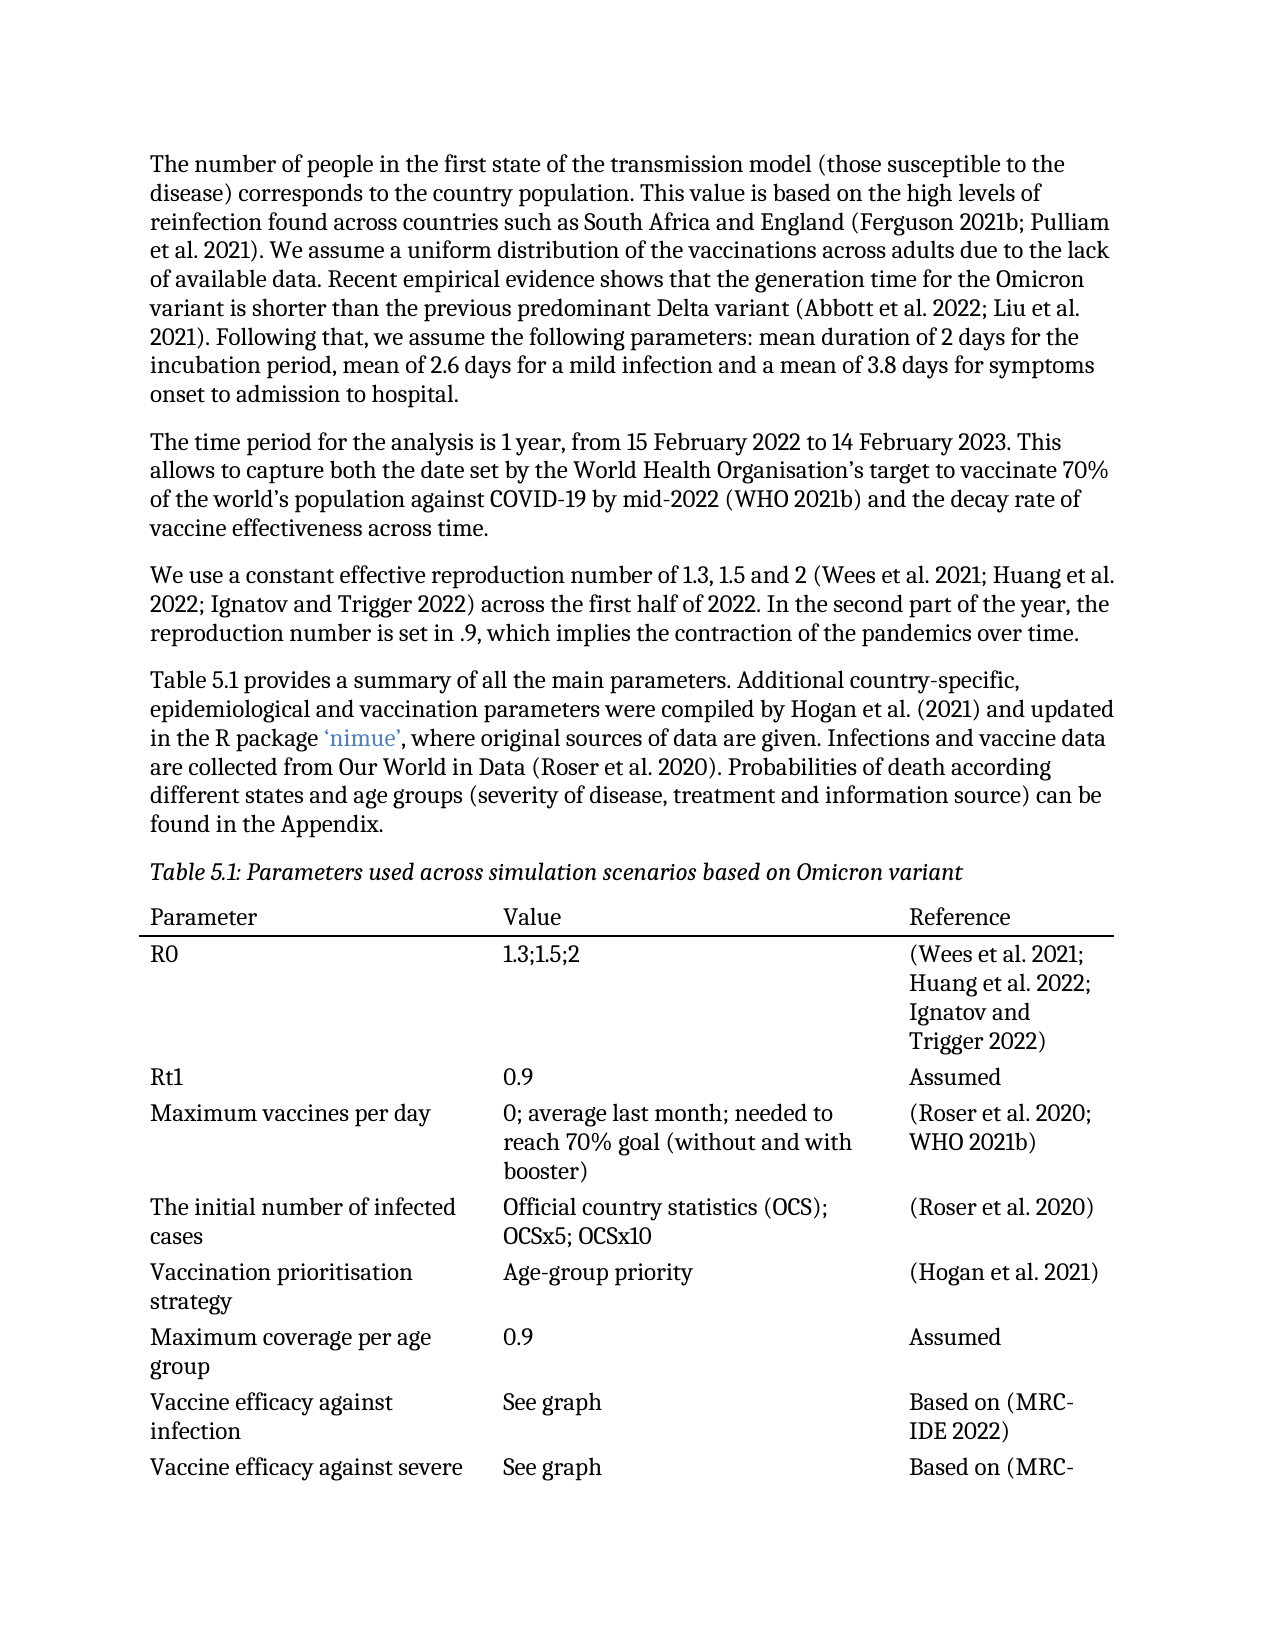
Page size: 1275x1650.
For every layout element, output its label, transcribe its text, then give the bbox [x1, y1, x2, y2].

table_cell The initial number of infected cases [139, 1189, 492, 1254]
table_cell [139, 1449, 492, 1485]
text The number of people in the first state of the transmission model (those susceptible to the disease) corresponds to the country population. This value is based on the high levels of reinfection found across countries such as South Africa and England (Ferguson 2021b; Pulliam et al. 2021). We assume a uniform distribution of the vaccinations across adults due to the lack of available data. Recent empirical evidence shows that the generation time for the Omicron variant is shorter than the previous predominant Delta variant (Abbott et al. 2022; Liu et al. 2021). Following that, we assume the following parameters: mean duration of 2 days for the incubation period, mean of 2.6 days for a mild infection and a mean of 3.8 days for symptoms onset to admission to hospital. [150, 150, 1125, 409]
table_header Reference [898, 899, 1114, 935]
table_cell (Wees et al. 2021; Huang et al. 2022; Ignatov and Trigger 2022) [898, 937, 1114, 1059]
table_cell (Roser et al. 2020; WHO 2021b) [898, 1095, 1114, 1189]
table_cell 1.3;1.5;2 [492, 937, 898, 1059]
table_header Value [492, 899, 898, 935]
table_cell Assumed [898, 1319, 1114, 1384]
table_cell 0.9 [492, 1319, 898, 1384]
table_cell Official country statistics (OCS); OCSx5; OCSx10 [492, 1189, 898, 1254]
text Table 5.1 provides a summary of all the main parameters. Additional country-specific, epidemiological and vaccination parameters were compiled by Hogan et al. (2021) and updated in the R package ‘nimue’, where original sources of data are given. Infections and vaccine data are collected from Our World in Data (Roser et al. 2020). Probabilities of death according different states and age groups (severity of disease, treatment and information source) can be found in the Appendix. [150, 666, 1125, 839]
text Table 5.1: Parameters used across simulation scenarios based on Omicron variant [150, 857, 1125, 886]
text The time period for the analysis is 1 year, from 15 February 2022 to 14 February 2023. This allows to capture both the date set by the World Health Organisation’s target to vaccinate 70% of the world’s population against COVID-19 by mid-2022 (WHO 2021b) and the decay rate of vaccine effectiveness across time. [150, 427, 1125, 542]
table_cell Vaccine efficacy against infection [139, 1384, 492, 1449]
table_cell R0 [139, 937, 492, 1059]
table_cell Vaccination prioritisation strategy [139, 1254, 492, 1319]
table_cell 0.9 [492, 1059, 898, 1095]
table_cell Assumed [898, 1059, 1114, 1095]
table_header Parameter [139, 899, 492, 935]
table_cell Maximum vaccines per day [139, 1095, 492, 1189]
table_cell Based on (MRC-IDE 2022) [898, 1449, 1114, 1485]
table_cell (Roser et al. 2020) [898, 1189, 1114, 1254]
table_cell See graph [492, 1449, 898, 1485]
table_cell Rt1 [139, 1059, 492, 1095]
table_cell Age-group priority [492, 1254, 898, 1319]
text We use a constant effective reproduction number of 1.3, 1.5 and 2 (Wees et al. 2021; Huang et al. 2022; Ignatov and Trigger 2022) across the first half of 2022. In the second part of the year, the reproduction number is set in .9, which implies the contraction of the pandemics over time. [150, 561, 1125, 647]
table_cell See graph [492, 1384, 898, 1449]
table_cell (Hogan et al. 2021) [898, 1254, 1114, 1319]
table_cell Maximum coverage per age group [139, 1319, 492, 1384]
table_cell 0; average last month; needed to reach 70% goal (without and with booster) [492, 1095, 898, 1189]
table_cell Based on (MRC-IDE 2022) [898, 1384, 1114, 1449]
